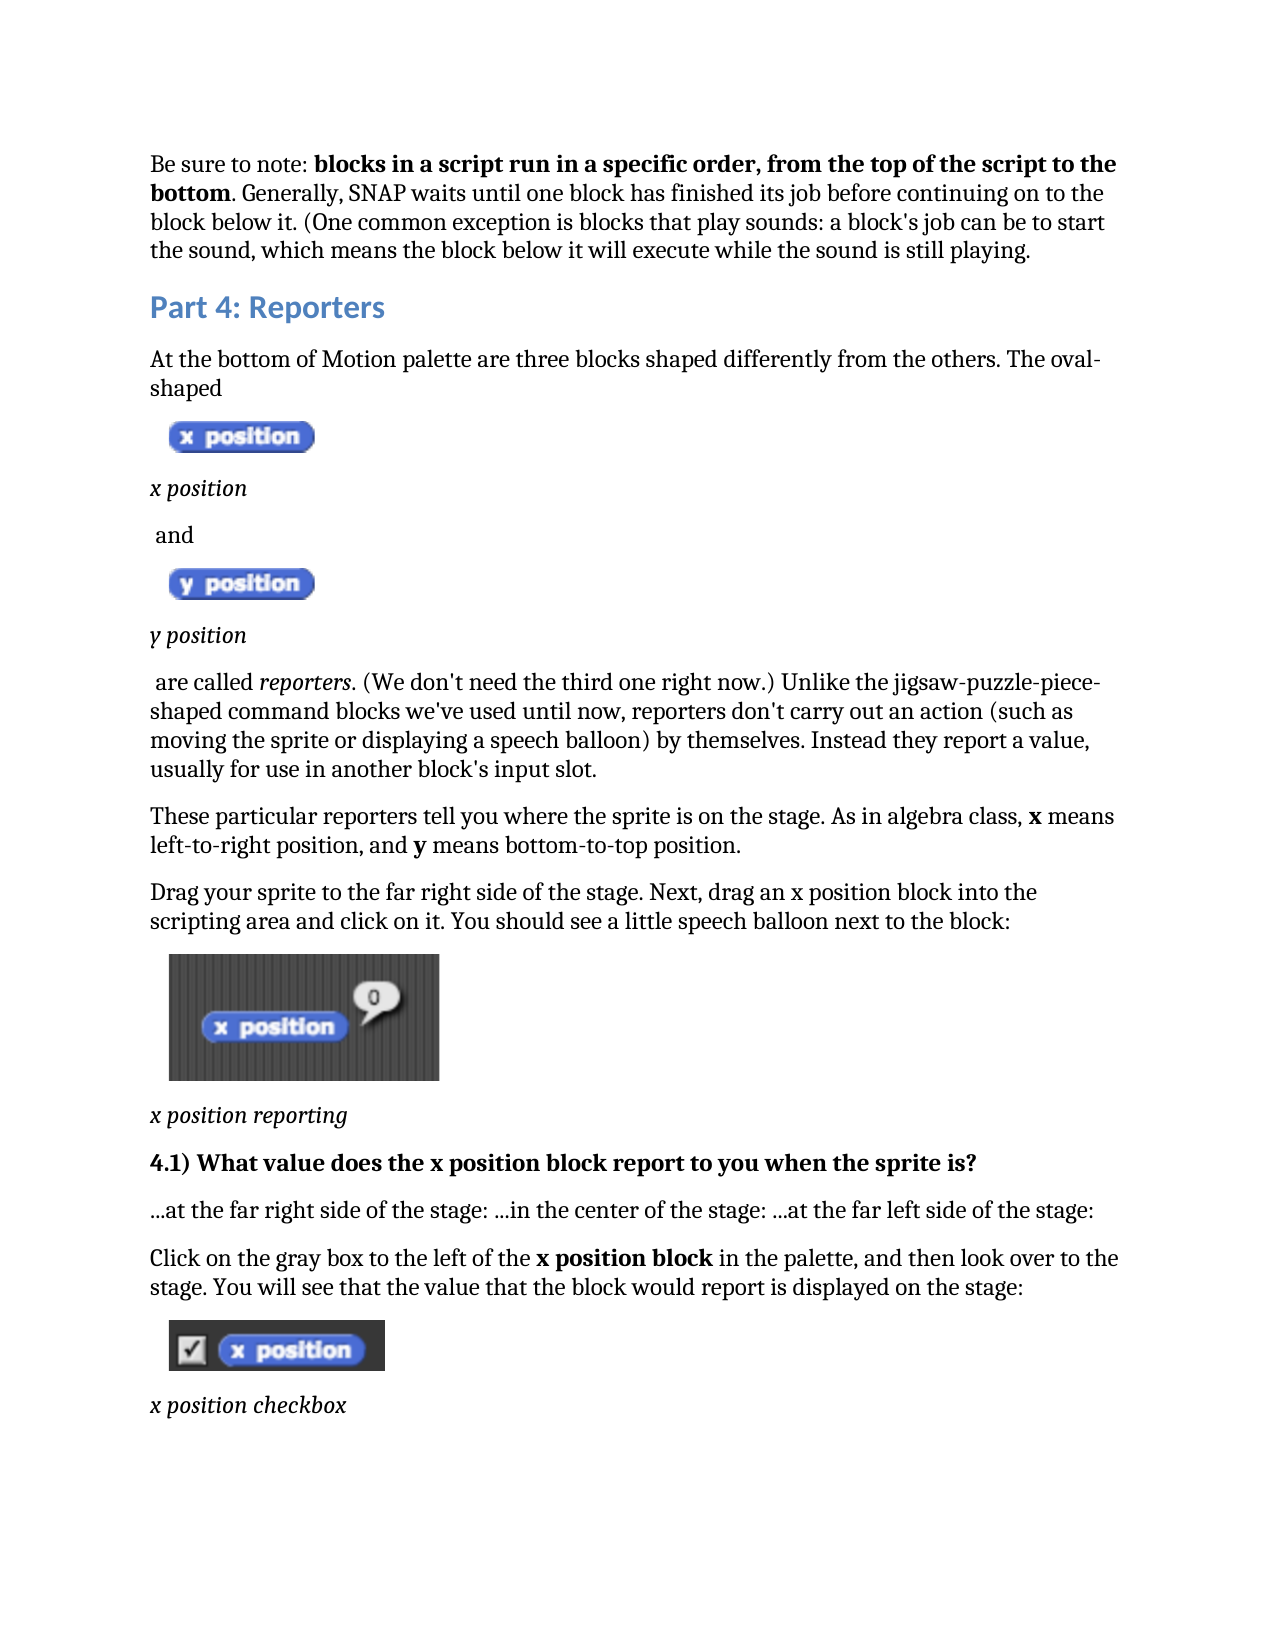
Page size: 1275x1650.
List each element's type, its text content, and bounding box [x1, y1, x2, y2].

picture [168, 954, 440, 1081]
text Drag your sprite to the far right side of the stage. Next, drag an x position block into the scripting area and click on it. You should see a little speech balloon next to the block: [150, 878, 1125, 936]
subtitle Part 4: Reporters [150, 286, 1125, 327]
text ...at the far right side of the stage: ...in the center of the stage: ...at the far left side of the stage: [150, 1196, 1125, 1225]
text x position reporting [150, 1101, 1125, 1130]
text y position [150, 621, 1125, 649]
text At the bottom of Motion palette are three blocks shaped differently from the others. The oval-shaped [150, 345, 1125, 403]
text Be sure to note: blocks in a script run in a specific order, from the top of the script to the bottom. Generally, SNAP waits until one block has finished its job before continuing on to the block below it. (One common exception is blocks that play sounds: a block's job can be to start the sound, which means the block below it will execute while the sound is still playing. [150, 150, 1125, 265]
text x position checkbox [150, 1391, 1125, 1420]
text These particular reporters tell you where the sprite is on the stage. As in algebra class, x means left-to-right position, and y means bottom-to-top position. [150, 802, 1125, 859]
text 4.1) What value does the x position block report to you when the sprite is? [150, 1149, 1125, 1177]
picture [168, 568, 315, 600]
text Click on the gray box to the left of the x position block in the palette, and then look over to the stage. You will see that the value that the block would report is displayed on the stage: [150, 1244, 1125, 1301]
text x position [150, 474, 1125, 502]
text are called reporters. (We don't need the third one right now.) Unlike the jigsaw-puzzle-piece-shaped command blocks we've used until now, reporters don't carry out an action (such as moving the sprite or displaying a speech balloon) by themselves. Instead they report a value, usually for use in another block's input slot. [150, 668, 1125, 783]
picture [168, 421, 315, 453]
text and [150, 521, 1125, 550]
picture [168, 1320, 385, 1371]
